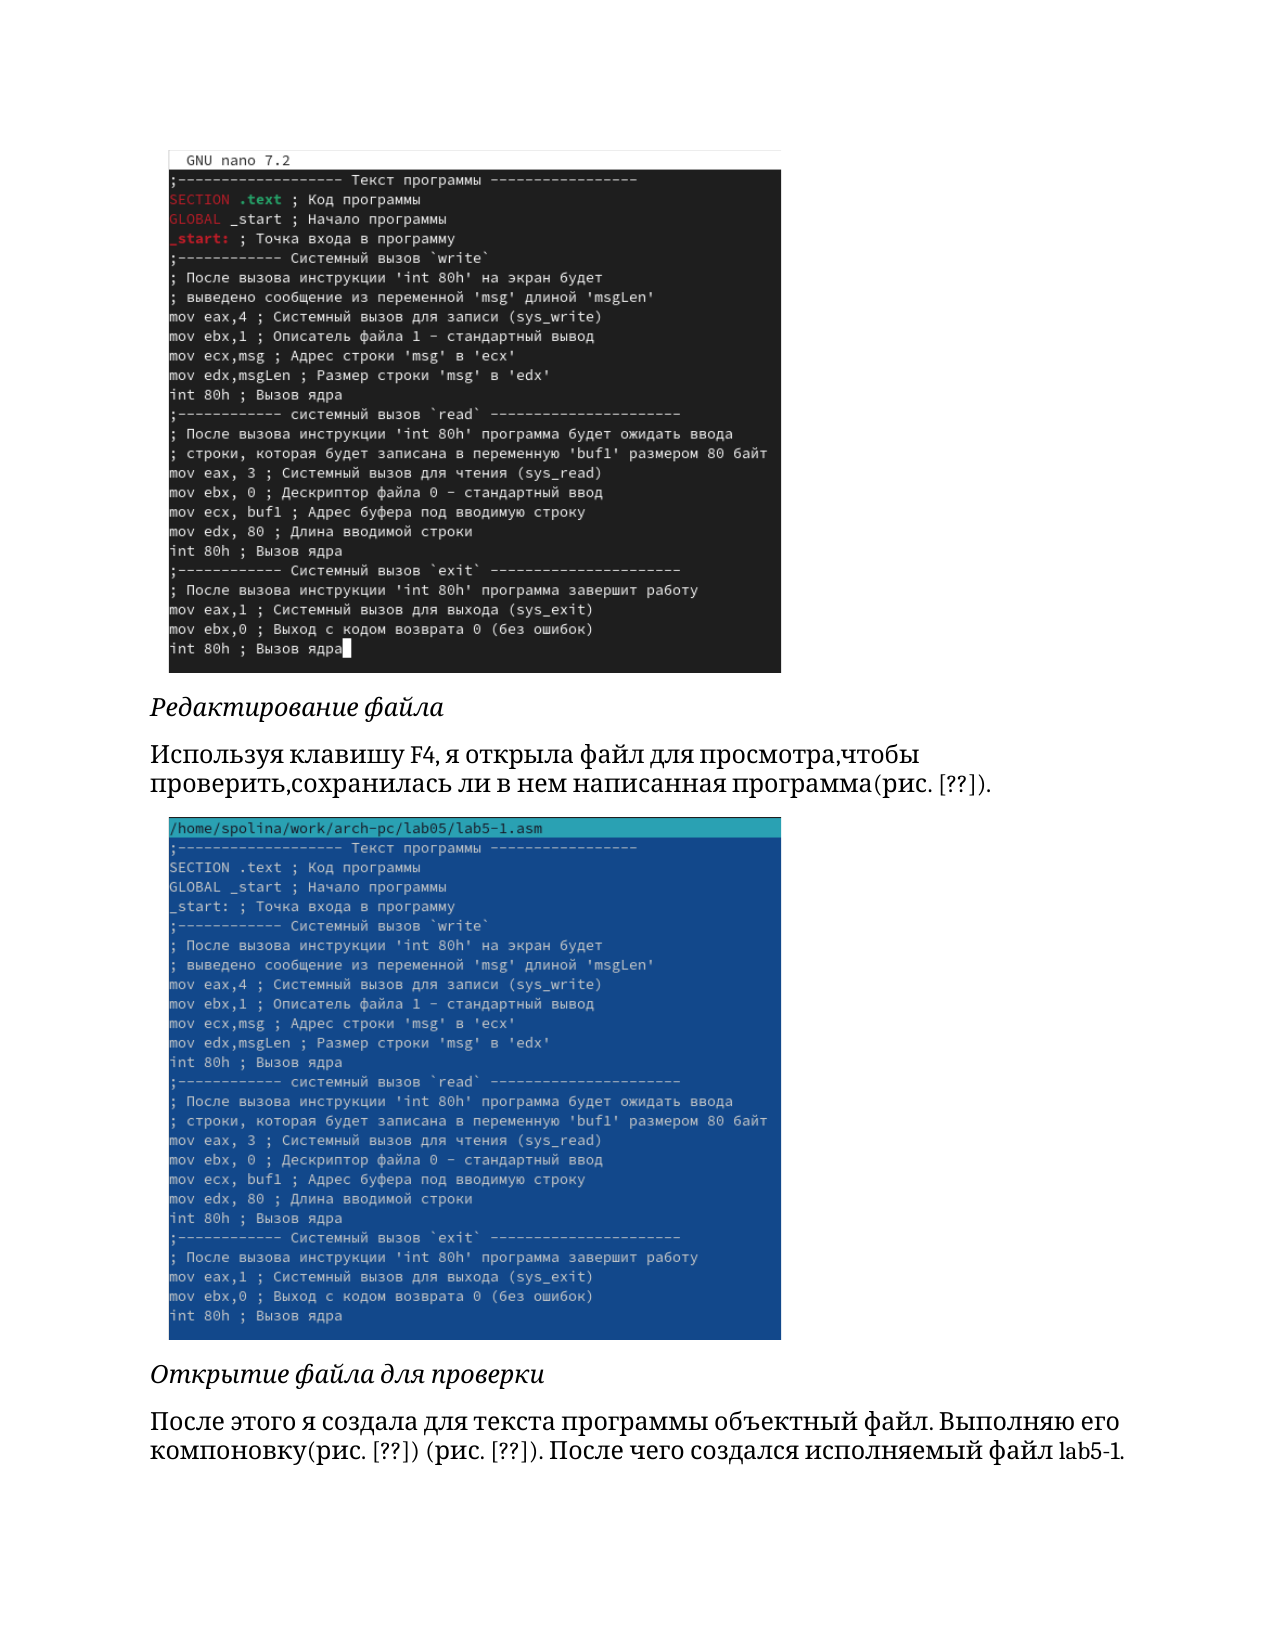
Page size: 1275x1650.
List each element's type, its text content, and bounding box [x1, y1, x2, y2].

picture [168, 150, 782, 673]
text Редактирование файла [150, 693, 1125, 722]
text Используя клавишу F4, я открыла файл для просмотра,чтобы проверить,сохранилась ли в нем написанная программа(рис. [??]). [150, 741, 1125, 798]
text После этого я создала для текста программы объектный файл. Выполняю его компоновку(рис. [??]) (рис. [??]). После чего создался исполняемый файл lab5-1. [150, 1408, 1125, 1466]
text Открытие файла для проверки [150, 1361, 1125, 1389]
picture [168, 817, 782, 1340]
